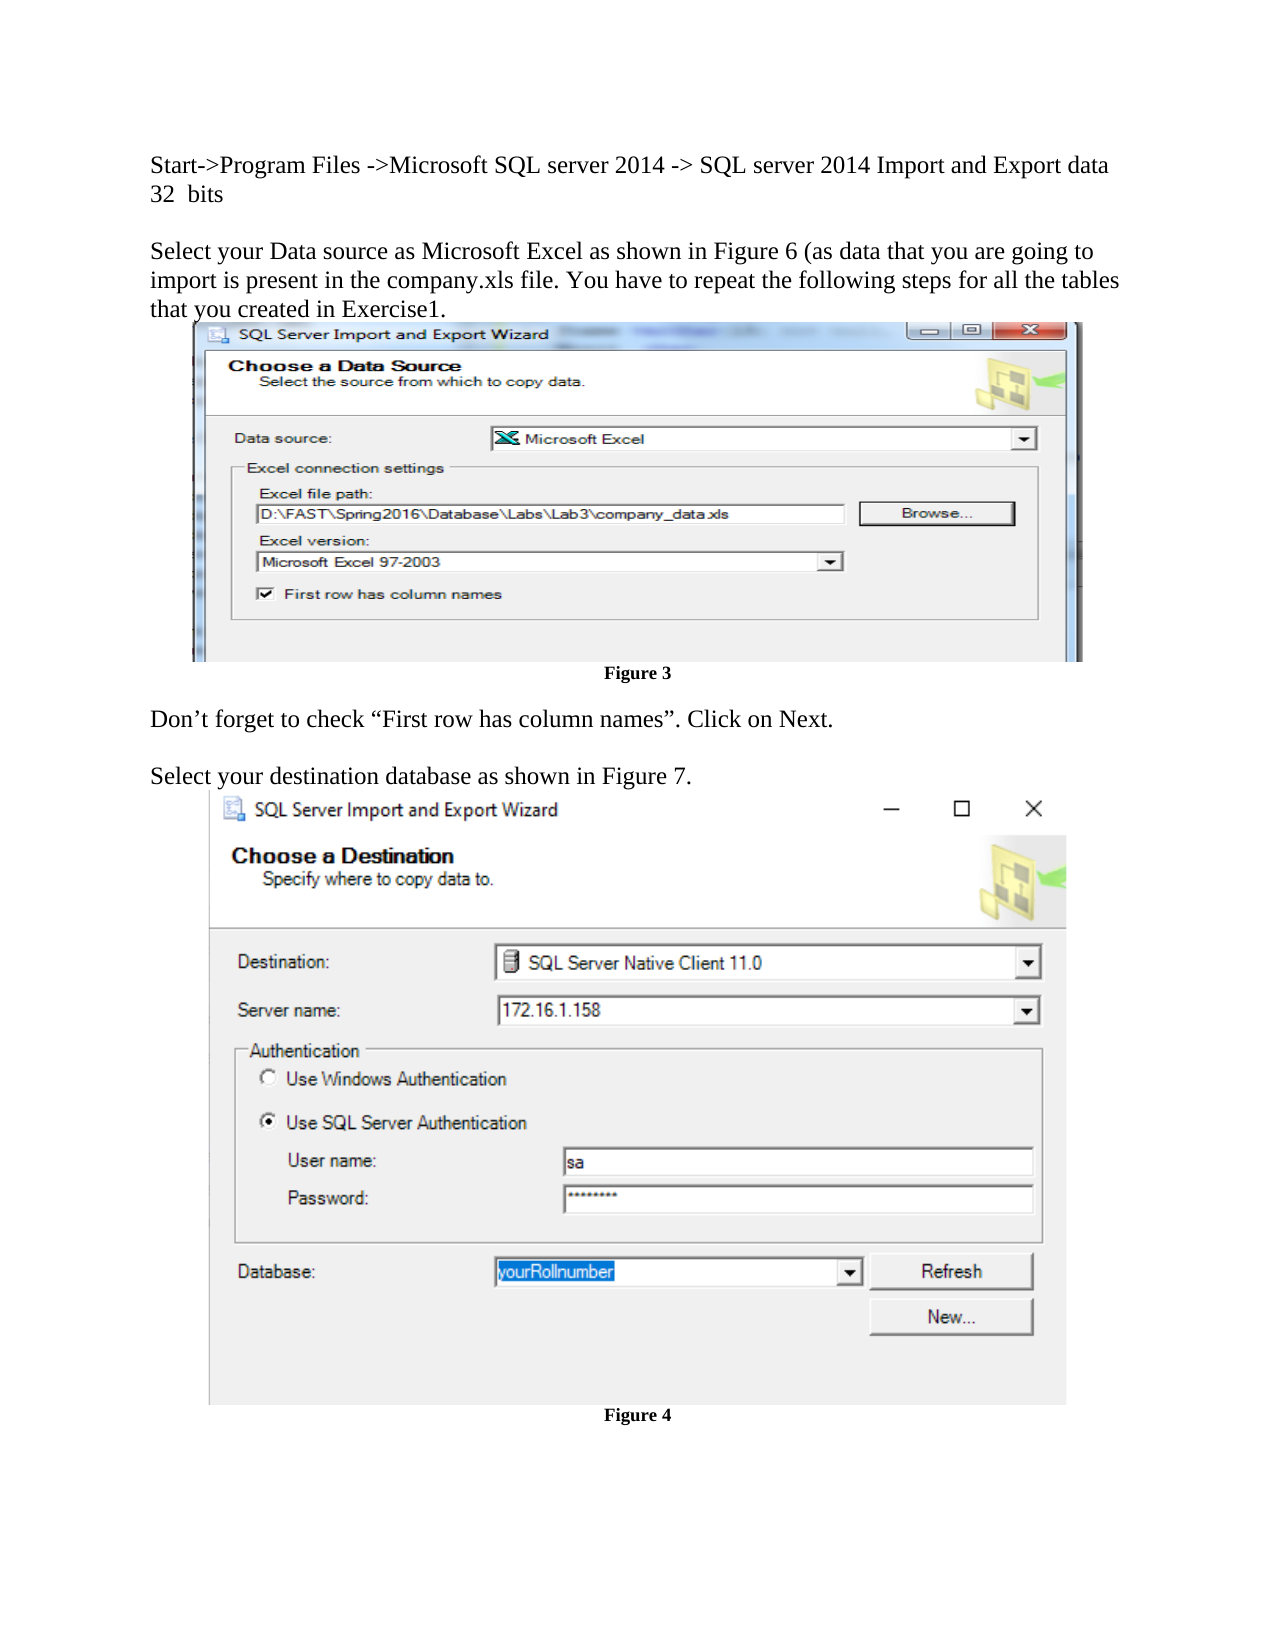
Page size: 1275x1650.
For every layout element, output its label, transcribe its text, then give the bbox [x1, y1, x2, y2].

text Start->Program Files ->Microsoft SQL server 2014 -> SQL server 2014 Import and Export data 32 bits [150, 150, 1125, 207]
picture [192, 322, 1083, 662]
text Select your Data source as Microsoft Excel as shown in Figure 6 (as data that you are going to import is present in the company.xls file. You have to repeat the following steps for all the tables that you created in Exercise1. [150, 236, 1125, 322]
picture [208, 790, 1067, 1405]
text Don’t forget to check “First row has column names”. Click on Next. [150, 704, 1125, 733]
text Select your destination database as shown in Figure 7. [150, 761, 1125, 790]
